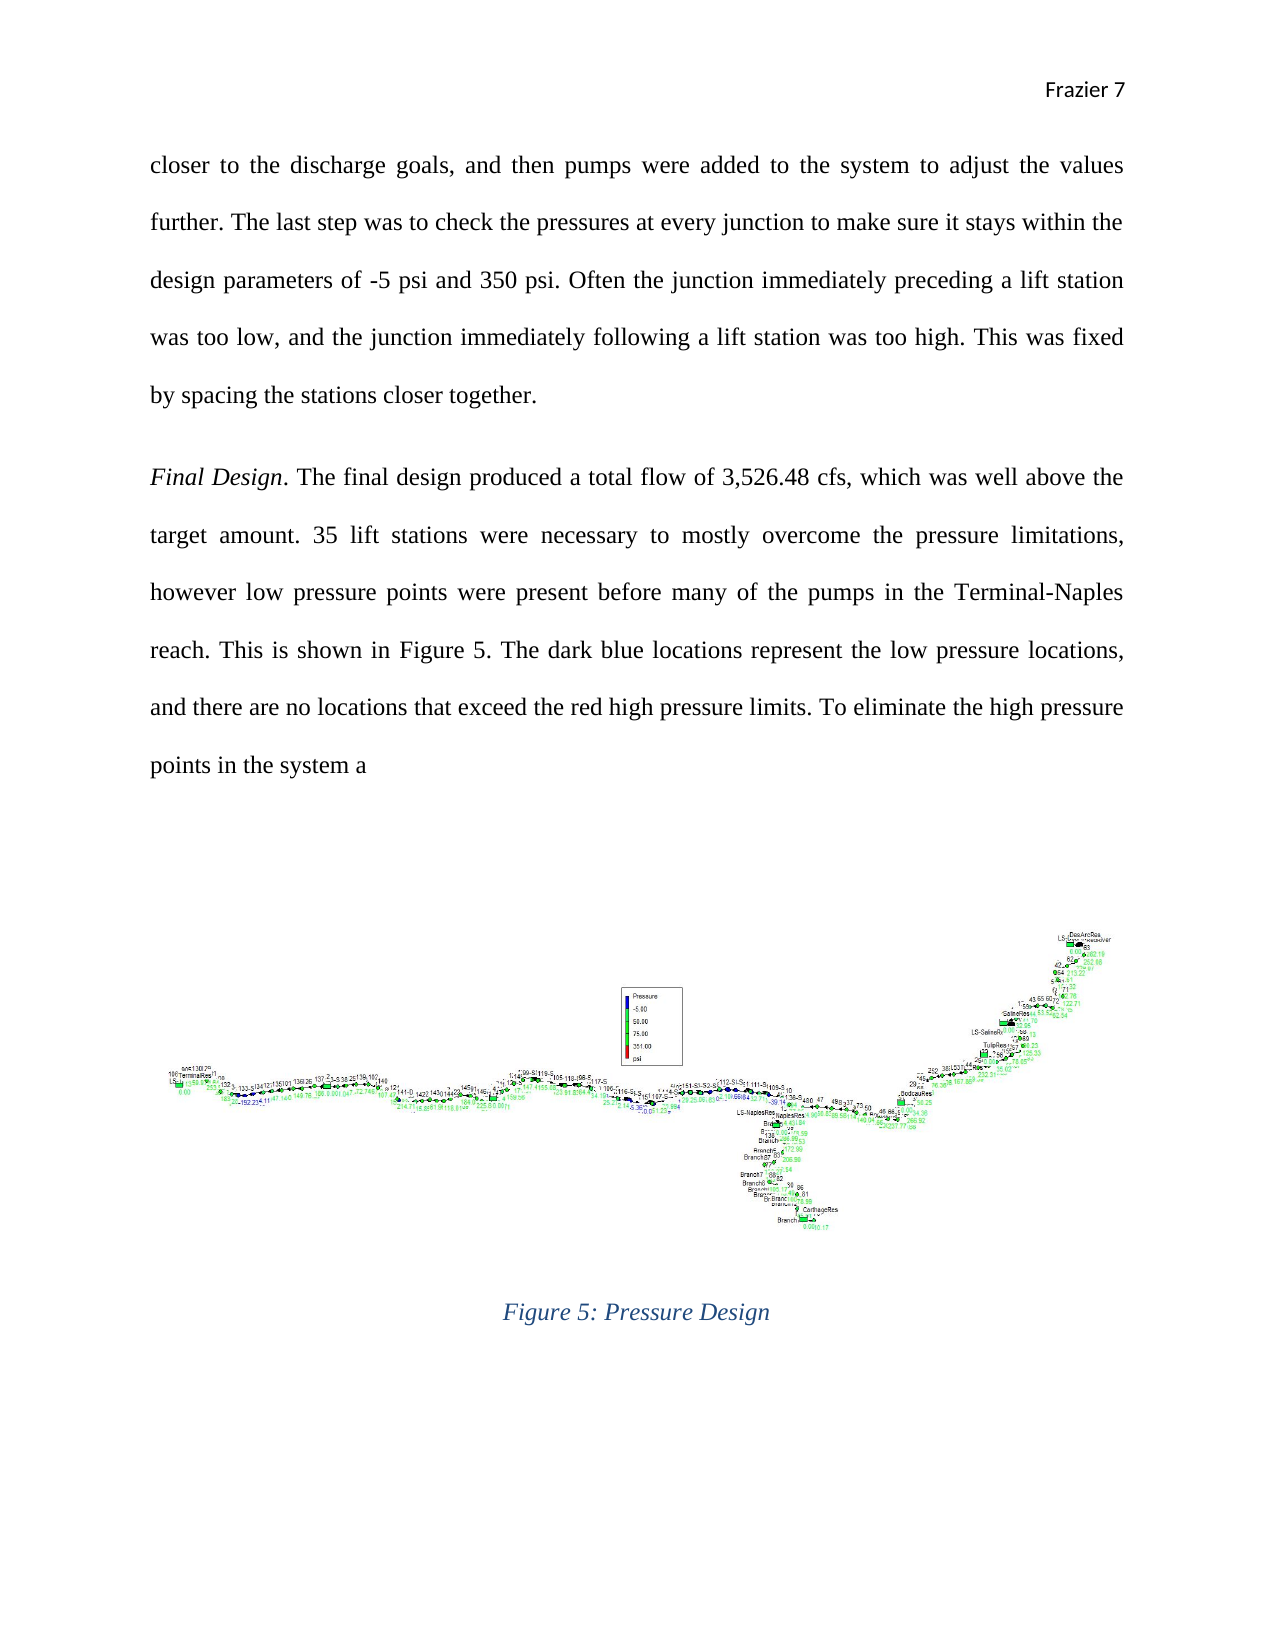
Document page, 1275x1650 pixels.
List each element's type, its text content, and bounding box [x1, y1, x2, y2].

text Final Design. The final design produced a total flow of 3,526.48 cfs, which was well above the target amount. 35 lift stations were necessary to mostly overcome the pressure limitations, however low pressure points were present before many of the pumps in the Terminal-Naples reach. This is shown in Figure 5. The dark blue locations represent the low pressure locations, and there are no locations that exceed the red high pressure limits. To eliminate the high pressure points in the system a [150, 462, 1125, 779]
text Figure 5: Pressure Design [150, 1297, 1125, 1326]
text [150, 150, 1125, 409]
picture [159, 915, 1115, 1244]
